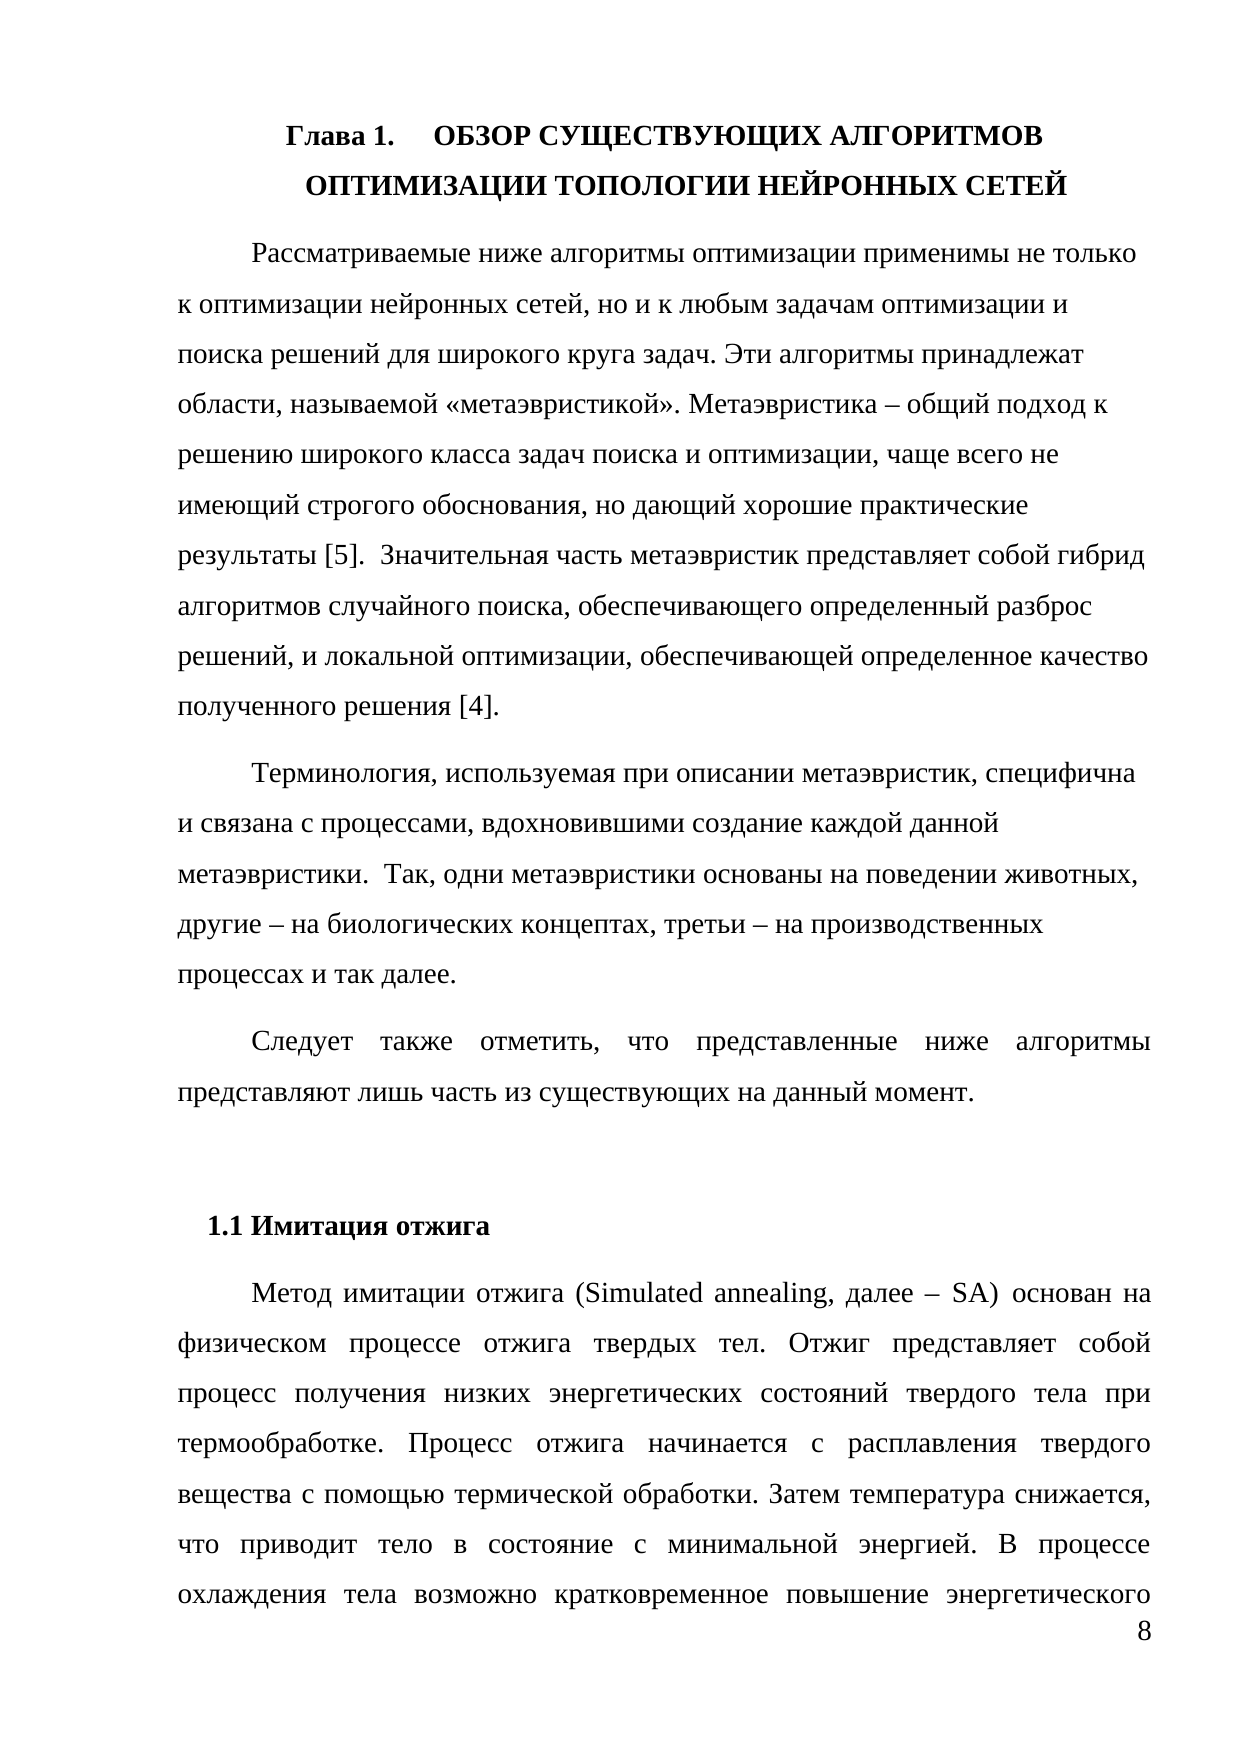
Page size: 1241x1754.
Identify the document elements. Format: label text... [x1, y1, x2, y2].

text Рассматриваемые ниже алгоритмы оптимизации применимы не только к оптимизации нейронных сетей, но и к любым задачам оптимизации и поиска решений для широкого круга задач. Эти алгоритмы принадлежат области, называемой «метаэвристикой». Метаэвристика – общий подход к решению широкого класса задач поиска и оптимизации, чаще всего не имеющий строгого обоснования, но дающий хорошие практические результаты [5]. Значительная часть метаэвристик представляет собой гибрид алгоритмов случайного поиска, обеспечивающего определенный разброс решений, и локальной оптимизации, обеспечивающей определенное качество полученного решения [4]. [177, 235, 1152, 722]
text Терминология, используемая при описании метаэвристик, специфична и связана с процессами, вдохновившими создание каждой данной метаэвристики. Так, одни метаэвристики основаны на поведении животных, другие – на биологических концептах, третьи – на производственных процессах и так далее. [177, 755, 1152, 990]
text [177, 1275, 1152, 1610]
text Следует также отметить, что представленные ниже алгоритмы представляют лишь часть из существующих на данный момент. [177, 1023, 1152, 1107]
list Имитация отжига [207, 1208, 1152, 1241]
list ОБЗОР СУЩЕСТВУЮЩИХ АЛГОРИТМОВ ОПТИМИЗАЦИИ ТОПОЛОГИИ НЕЙРОННЫХ СЕТЕЙ [177, 118, 1152, 202]
